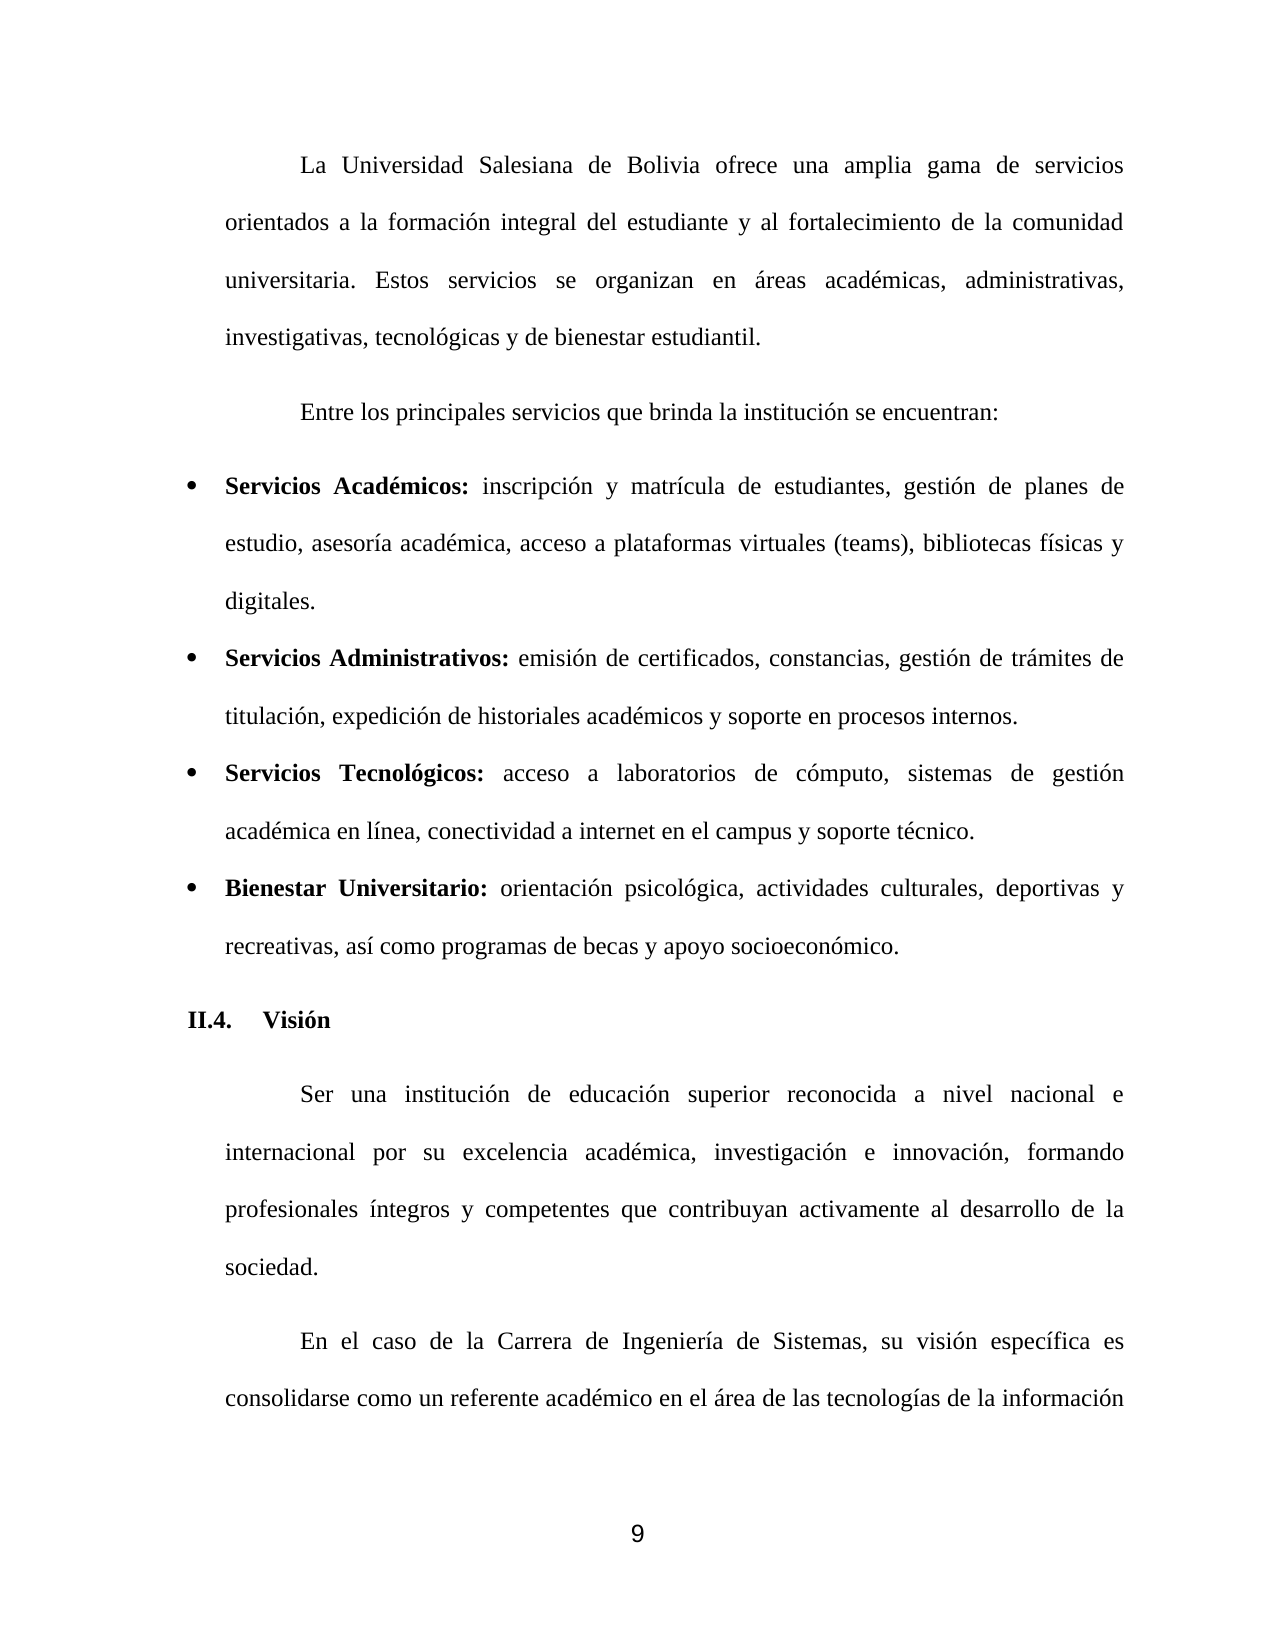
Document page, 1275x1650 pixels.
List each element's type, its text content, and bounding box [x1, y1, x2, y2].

text Ser una institución de educación superior reconocida a nivel nacional e internacional por su excelencia académica, investigación e innovación, formando profesionales íntegros y competentes que contribuyan activamente al desarrollo de la sociedad. [225, 1079, 1125, 1280]
list Bienestar Universitario: orientación psicológica, actividades culturales, deportivas y recreativas, así como programas de becas y apoyo socioeconómico. [187, 873, 1125, 959]
list Servicios Tecnológicos: acceso a laboratorios de cómputo, sistemas de gestión académica en línea, conectividad a internet en el campus y soporte técnico. [187, 758, 1125, 844]
subtitle Visión [187, 1005, 1125, 1034]
text Entre los principales servicios que brinda la institución se encuentran: [225, 397, 1125, 425]
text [225, 1326, 1125, 1412]
list Servicios Académicos: inscripción y matrícula de estudiantes, gestión de planes de estudio, asesoría académica, acceso a plataformas virtuales (teams), bibliotecas físicas y digitales. [187, 471, 1125, 614]
text La Universidad Salesiana de Bolivia ofrece una amplia gama de servicios orientados a la formación integral del estudiante y al fortalecimiento de la comunidad universitaria. Estos servicios se organizan en áreas académicas, administrativas, investigativas, tecnológicas y de bienestar estudiantil. [225, 150, 1125, 351]
list Servicios Administrativos: emisión de certificados, constancias, gestión de trámites de titulación, expedición de historiales académicos y soporte en procesos internos. [187, 643, 1125, 729]
